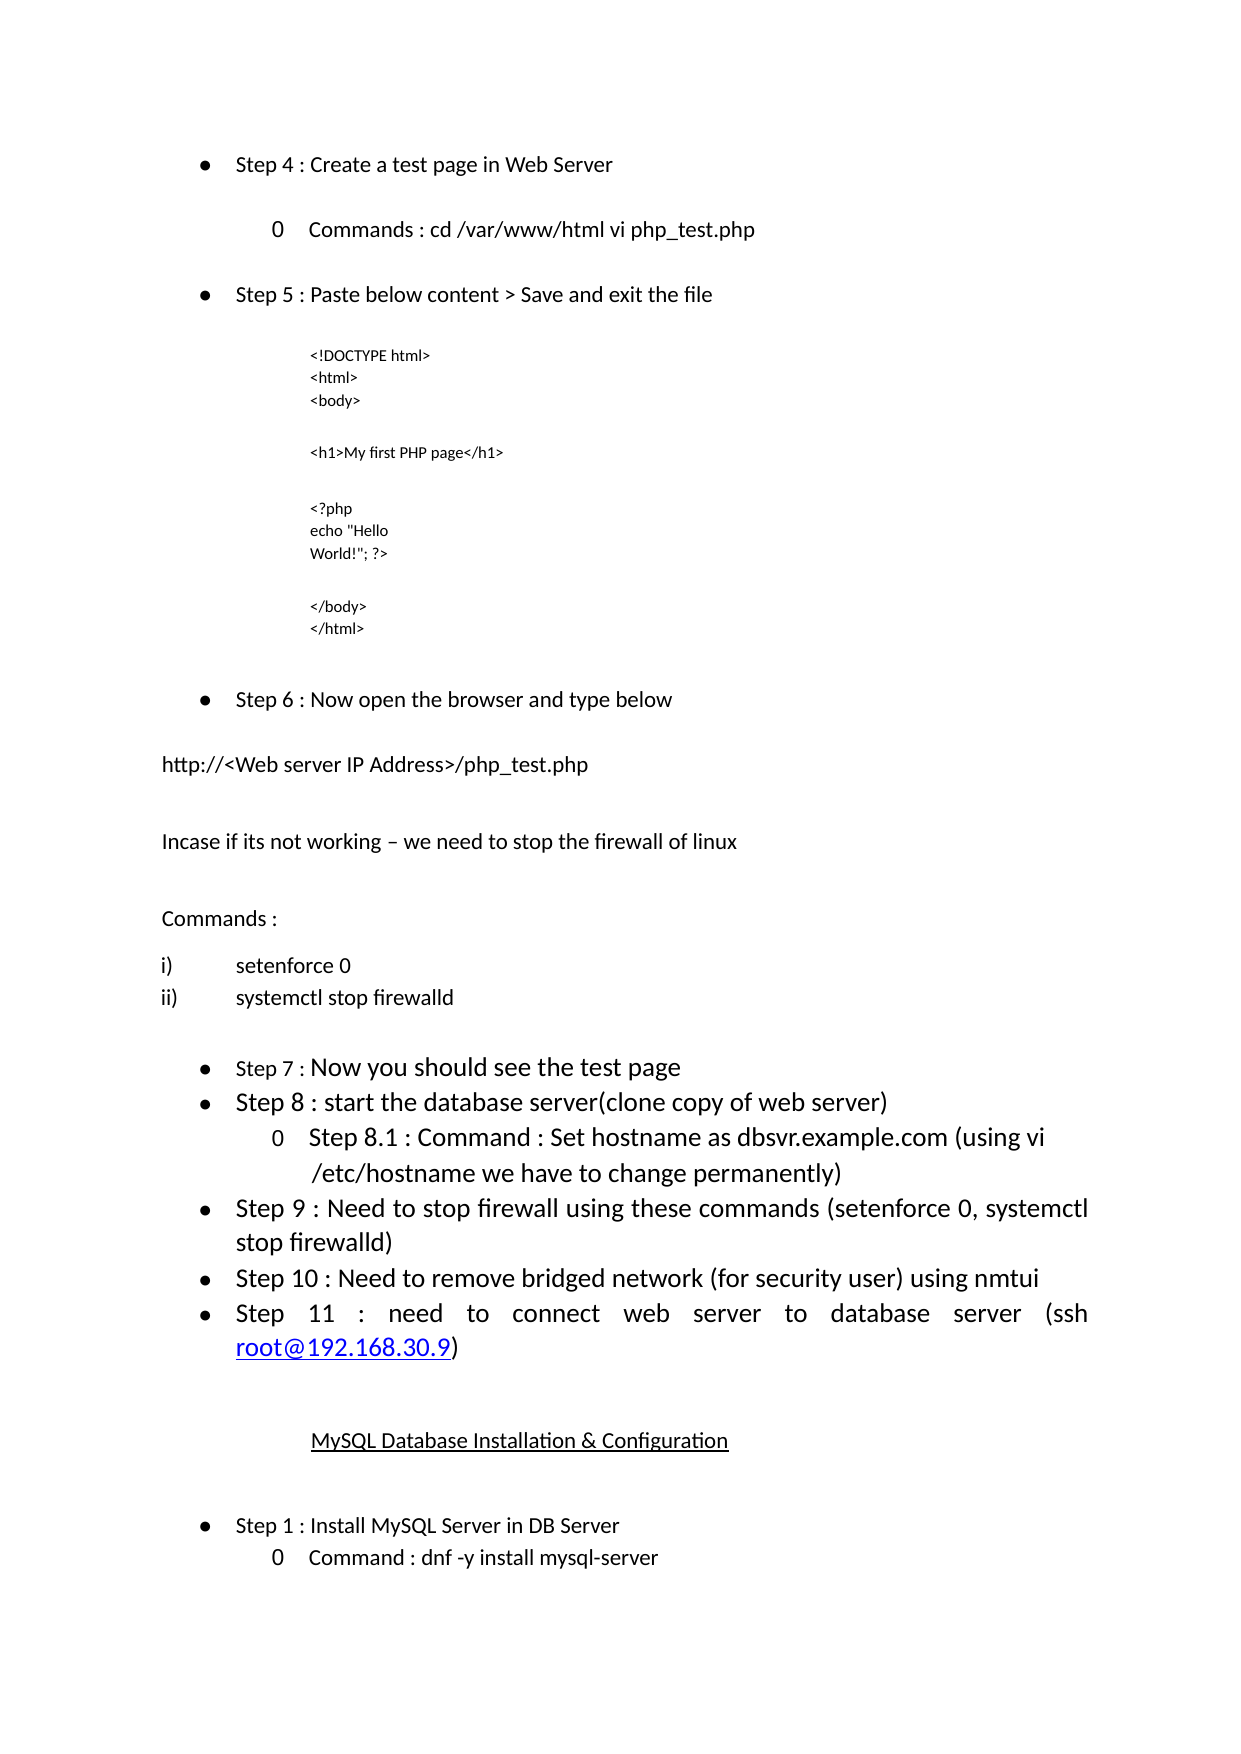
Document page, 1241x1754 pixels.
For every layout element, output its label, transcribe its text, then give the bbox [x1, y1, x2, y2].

list Step 11 : need to connect web server to database server (ssh root@192.168.30.9) [198, 1296, 1090, 1363]
list systemctl stop firewalld [161, 983, 1090, 1012]
text <?php [310, 498, 1090, 518]
text MySQL Database Installation & Configuration [311, 1426, 1090, 1454]
list Step 9 : Need to stop firewall using these commands (setenforce 0, systemctl stop firewalld) [198, 1191, 1090, 1258]
list Commands : cd /var/www/html vi php_test.php [271, 215, 947, 243]
text /etc/hostname we have to change permanently) [312, 1156, 1090, 1189]
text </body> [310, 596, 1090, 616]
text </html> [310, 618, 1090, 639]
text <h1>My first PHP page</h1> [310, 443, 1090, 463]
text Incase if its not working – we need to stop the firewall of linux [162, 827, 1090, 856]
text <!DOCTYPE html> [310, 345, 1090, 365]
list Step 5 : Paste below content > Save and exit the file [198, 280, 1090, 308]
list Step 4 : Create a test page in Web Server [198, 150, 1090, 178]
text http://<Web server IP Address>/php_test.php [162, 750, 1090, 778]
list Step 10 : Need to remove bridged network (for security user) using nmtui [198, 1261, 1090, 1294]
list Step 8.1 : Command : Set hostname as dbsvr.example.com (using vi [271, 1121, 1090, 1154]
list Step 8 : start the database server(clone copy of web server) [198, 1085, 1090, 1118]
text Commands : [162, 904, 1090, 933]
list Step 1 : Install MySQL Server in DB Server [198, 1511, 1090, 1539]
list Command : dnf -y install mysql-server [271, 1543, 1090, 1571]
text echo "Hello World!"; ?> [310, 521, 439, 563]
list Step 6 : Now open the browser and type below [198, 685, 1090, 713]
list Step 7 : Now you should see the test page [198, 1050, 1090, 1083]
list setenforce 0 [161, 951, 1090, 979]
text <html> <body> [310, 367, 375, 410]
